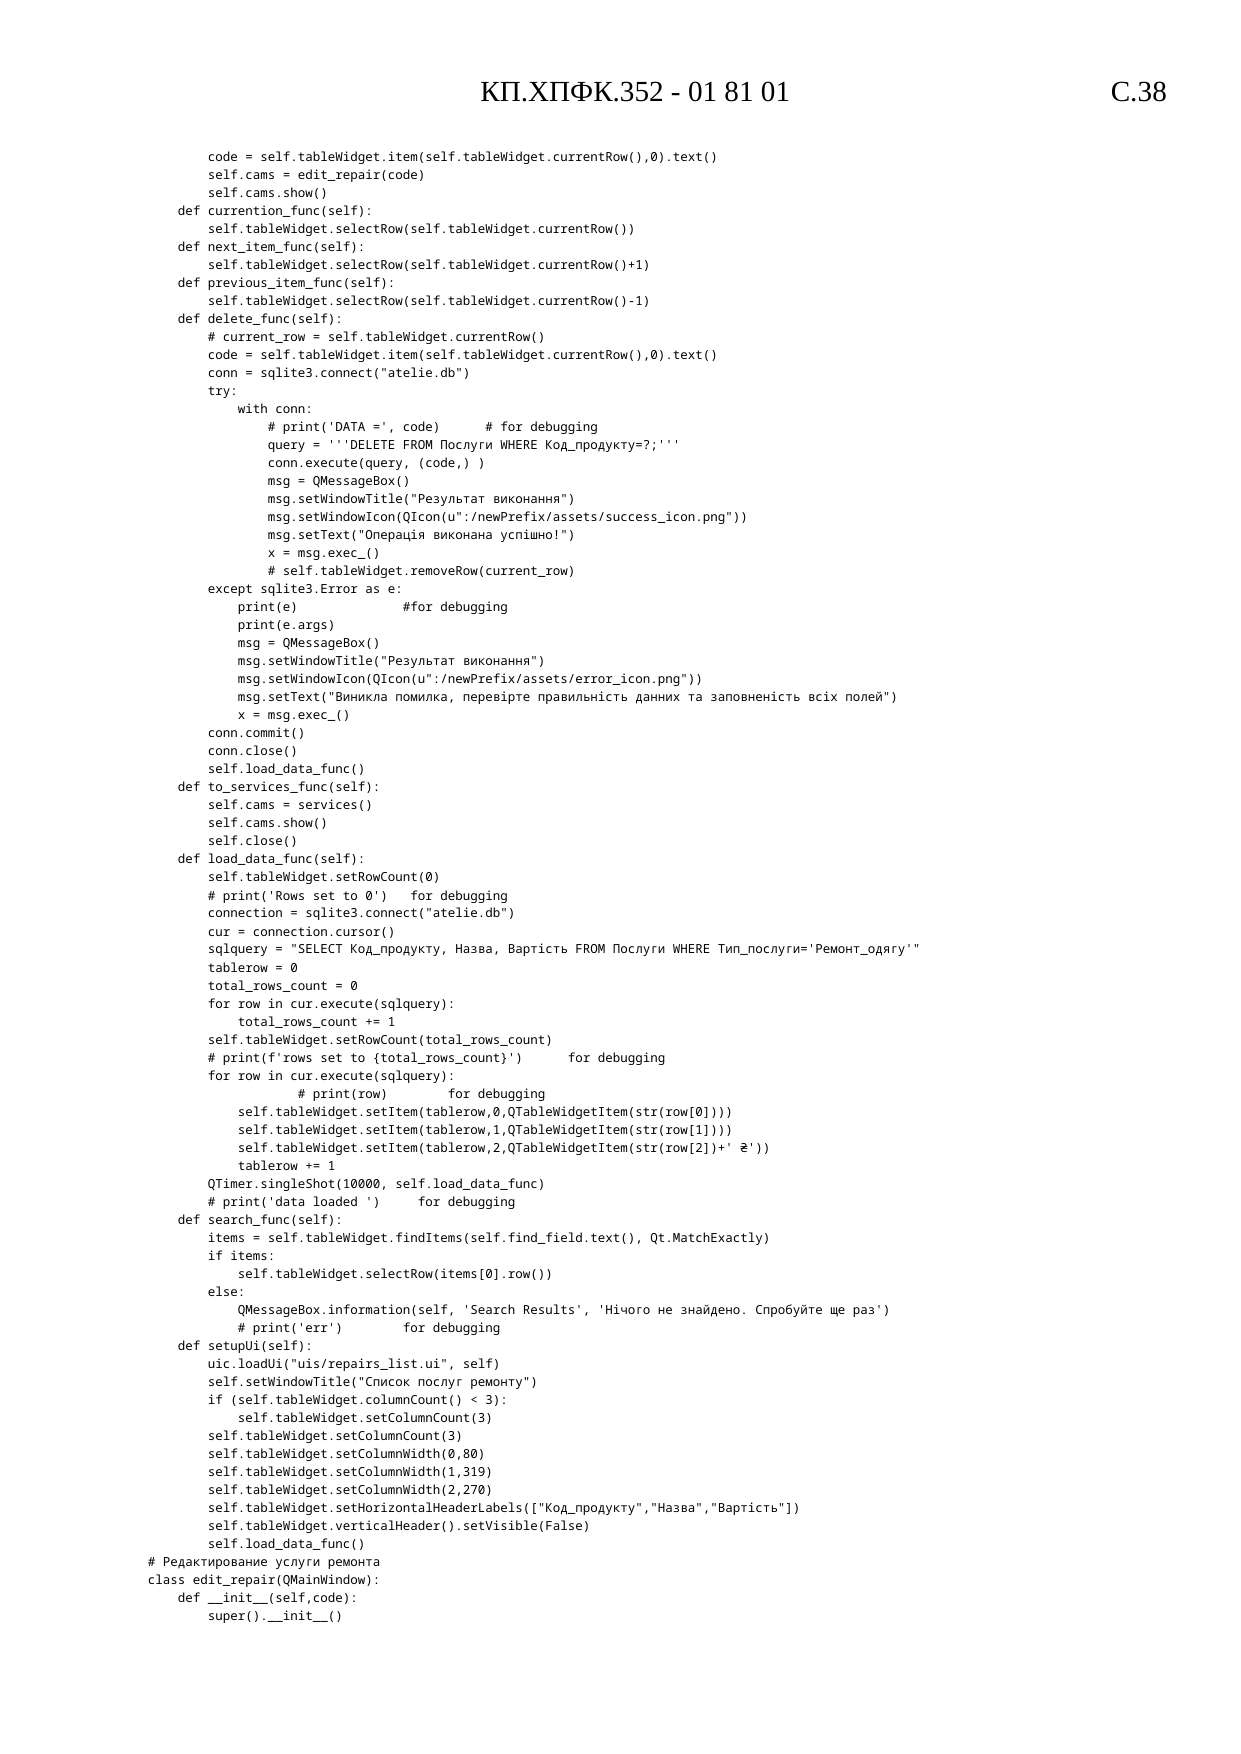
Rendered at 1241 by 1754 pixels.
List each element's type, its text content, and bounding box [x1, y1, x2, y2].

text print(e) #for debugging [148, 598, 1181, 615]
text QTimer.singleShot(10000, self.load_data_func) [148, 1175, 1181, 1192]
text self.tableWidget.setItem(tablerow,2,QTableWidgetItem(str(row[2])+' ₴')) [148, 1139, 1181, 1156]
text for row in cur.execute(sqlquery): [148, 1067, 1181, 1084]
text self.tableWidget.selectRow(items[0].row()) [148, 1265, 1181, 1282]
text self.tableWidget.setColumnCount(3) [148, 1409, 1181, 1426]
text query = '''DELETE FROM Послуги WHERE Код_продукту=?;''' [148, 436, 1181, 453]
text self.tableWidget.setItem(tablerow,1,QTableWidgetItem(str(row[1]))) [148, 1121, 1181, 1138]
text self.tableWidget.setColumnWidth(2,270) [148, 1481, 1181, 1498]
text self.load_data_func() [148, 1535, 1181, 1552]
text def previous_item_func(self): [148, 274, 1181, 291]
text # self.tableWidget.removeRow(current_row) [148, 562, 1181, 579]
text for row in cur.execute(sqlquery): [148, 995, 1181, 1012]
text self.tableWidget.selectRow(self.tableWidget.currentRow()) [148, 220, 1181, 237]
text self.cams = edit_repair(code) [148, 166, 1181, 183]
text self.tableWidget.verticalHeader().setVisible(False) [148, 1517, 1181, 1534]
text with conn: [148, 400, 1181, 417]
text print(e.args) [148, 616, 1181, 633]
text self.tableWidget.setHorizontalHeaderLabels(["Код_продукту","Назва","Вартість"]) [148, 1499, 1181, 1516]
text def __init__(self,code): [148, 1589, 1181, 1606]
text self.tableWidget.setColumnCount(3) [148, 1427, 1181, 1444]
text QMessageBox.information(self, 'Search Results', 'Нічого не знайдено. Спробуйте ще раз') [148, 1301, 1181, 1318]
text self.tableWidget.setRowCount(total_rows_count) [148, 1031, 1181, 1048]
text # print('data loaded ') for debugging [148, 1193, 1181, 1210]
text code = self.tableWidget.item(self.tableWidget.currentRow(),0).text() [148, 148, 1181, 165]
text msg.setWindowIcon(QIcon(u":/newPrefix/assets/success_icon.png")) [148, 508, 1181, 525]
text if items: [148, 1247, 1181, 1264]
text self.tableWidget.setColumnWidth(0,80) [148, 1445, 1181, 1462]
text def currention_func(self): [148, 202, 1181, 219]
text self.tableWidget.setColumnWidth(1,319) [148, 1463, 1181, 1480]
text def load_data_func(self): [148, 851, 1181, 868]
text tablerow = 0 [148, 959, 1181, 976]
text conn = sqlite3.connect("atelie.db") [148, 364, 1181, 381]
text except sqlite3.Error as e: [148, 580, 1181, 597]
text uic.loadUi("uis/repairs_list.ui", self) [148, 1355, 1181, 1372]
text self.close() [148, 832, 1181, 849]
text try: [148, 382, 1181, 399]
text self.tableWidget.setItem(tablerow,0,QTableWidgetItem(str(row[0]))) [148, 1103, 1181, 1120]
text connection = sqlite3.connect("atelie.db") [148, 904, 1181, 922]
text conn.close() [148, 742, 1181, 759]
text items = self.tableWidget.findItems(self.find_field.text(), Qt.MatchExactly) [148, 1229, 1181, 1246]
text # print('DATA =', code) # for debugging [148, 418, 1181, 435]
text self.cams.show() [148, 184, 1181, 201]
text self.tableWidget.selectRow(self.tableWidget.currentRow()-1) [148, 292, 1181, 309]
text def to_services_func(self): [148, 778, 1181, 796]
text self.load_data_func() [148, 760, 1181, 777]
text total_rows_count += 1 [148, 1013, 1181, 1030]
text else: [148, 1283, 1181, 1300]
text self.tableWidget.setRowCount(0) [148, 868, 1181, 886]
text def delete_func(self): [148, 310, 1181, 327]
text # print(row) for debugging [148, 1085, 1181, 1102]
text # current_row = self.tableWidget.currentRow() [148, 328, 1181, 345]
text # Редактирование услуги ремонта [148, 1553, 1181, 1570]
text # print('Rows set to 0') for debugging [148, 887, 1181, 904]
text tablerow += 1 [148, 1157, 1181, 1174]
text def search_func(self): [148, 1211, 1181, 1228]
text def next_item_func(self): [148, 238, 1181, 255]
text if (self.tableWidget.columnCount() < 3): [148, 1391, 1181, 1408]
text x = msg.exec_() [148, 544, 1181, 561]
text msg.setWindowTitle("Результат виконання") [148, 652, 1181, 669]
text msg = QMessageBox() [148, 472, 1181, 489]
text msg.setText("Виникла помилка, перевірте правильність данних та заповненість всіх полей") [148, 688, 1181, 705]
text msg = QMessageBox() [148, 634, 1181, 651]
text conn.commit() [148, 724, 1181, 741]
text sqlquery = "SELECT Код_продукту, Назва, Вартість FROM Послуги WHERE Тип_послуги='Ремонт_одягу'" [148, 941, 1181, 958]
text code = self.tableWidget.item(self.tableWidget.currentRow(),0).text() [148, 346, 1181, 363]
text self.cams.show() [148, 814, 1181, 832]
text x = msg.exec_() [148, 706, 1181, 723]
text msg.setWindowTitle("Результат виконання") [148, 490, 1181, 507]
text # print(f'rows set to {total_rows_count}') for debugging [148, 1049, 1181, 1066]
text def setupUi(self): [148, 1337, 1181, 1354]
text cur = connection.cursor() [148, 923, 1181, 940]
text conn.execute(query, (code,) ) [148, 454, 1181, 471]
text class edit_repair(QMainWindow): [148, 1571, 1181, 1588]
text msg.setText("Операція виконана успішно!") [148, 526, 1181, 543]
text total_rows_count = 0 [148, 977, 1181, 994]
text self.cams = services() [148, 796, 1181, 813]
text self.setWindowTitle("Список послуг ремонту") [148, 1373, 1181, 1390]
text super().__init__() [148, 1607, 1181, 1624]
text msg.setWindowIcon(QIcon(u":/newPrefix/assets/error_icon.png")) [148, 670, 1181, 687]
text # print('err') for debugging [148, 1319, 1181, 1336]
text self.tableWidget.selectRow(self.tableWidget.currentRow()+1) [148, 256, 1181, 273]
